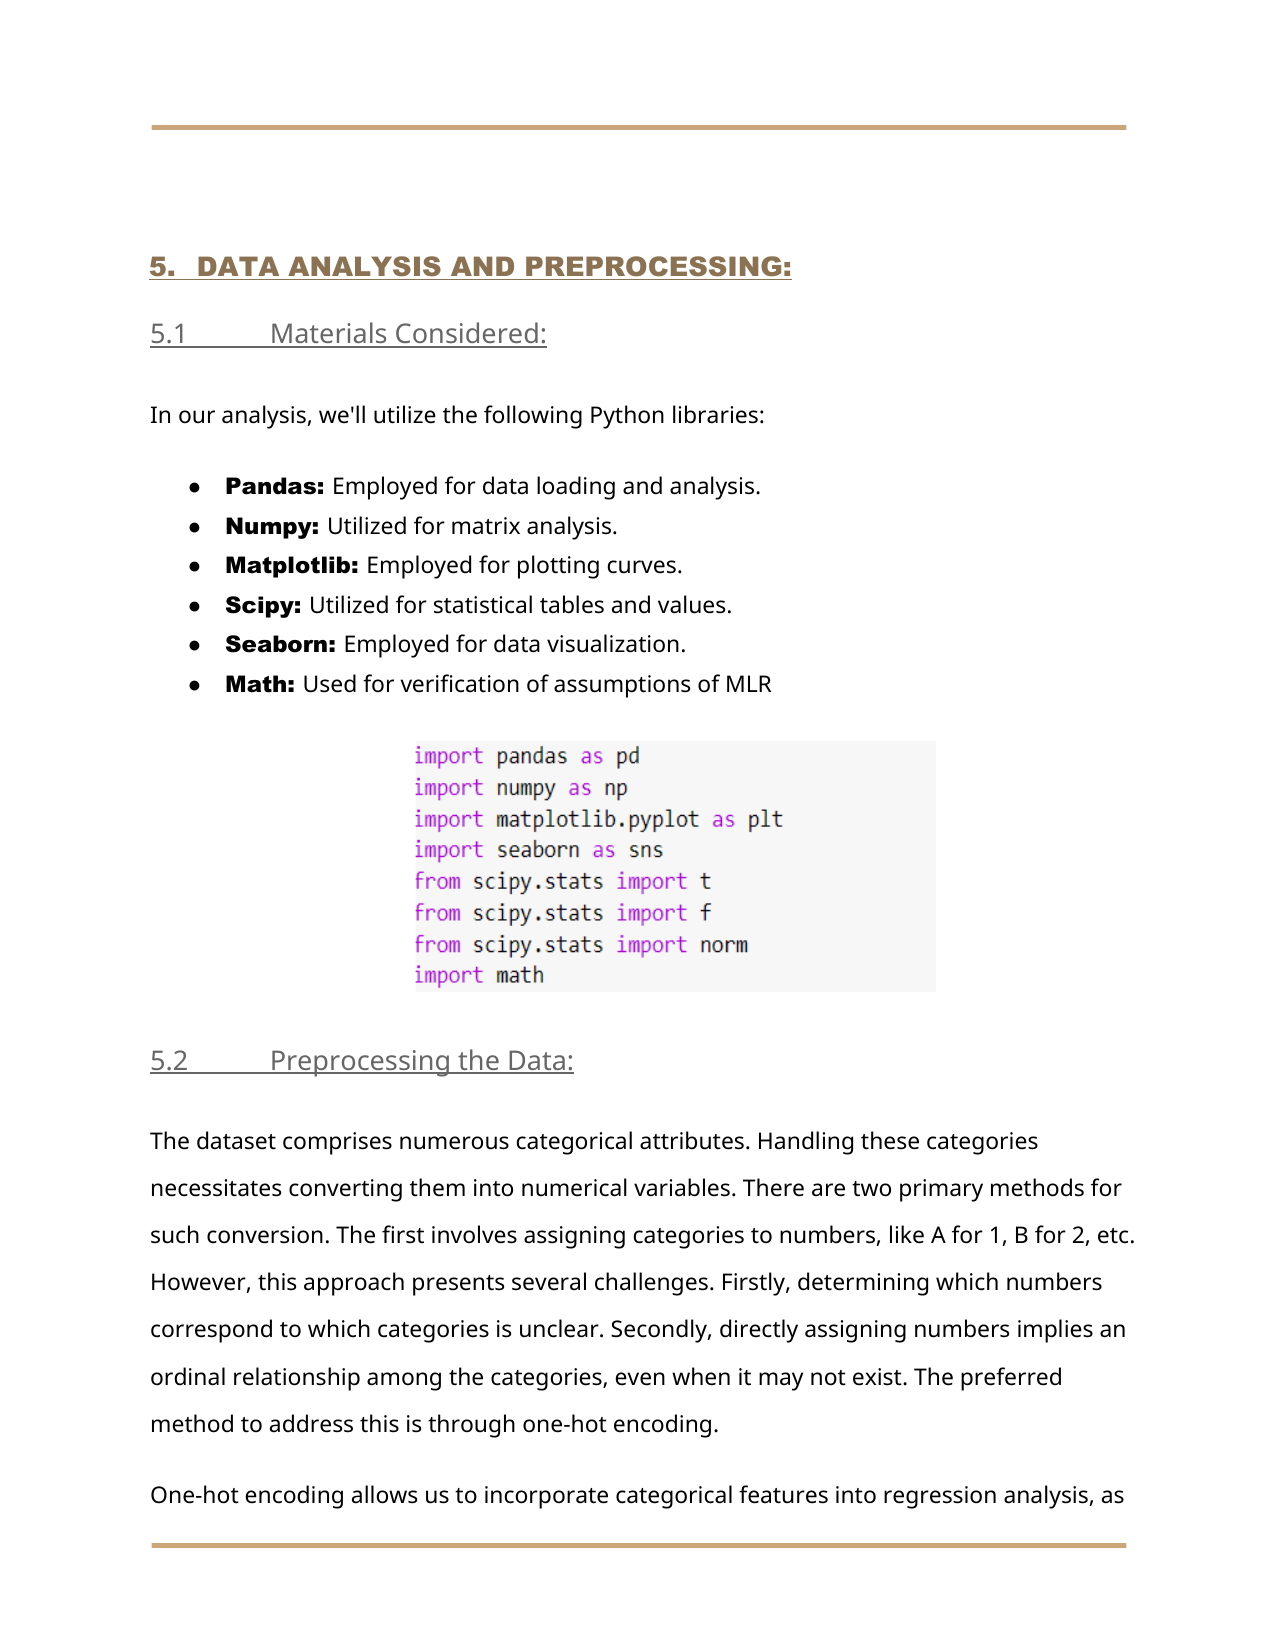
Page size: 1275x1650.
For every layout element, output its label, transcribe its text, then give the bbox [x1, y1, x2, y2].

subtitle Materials Considered: [150, 315, 1162, 352]
picture [151, 1543, 1127, 1548]
subtitle DATA ANALYSIS AND PREPROCESSING: [148, 252, 1162, 283]
picture [415, 741, 936, 992]
list Seaborn: Employed for data visualization. [187, 628, 1162, 660]
list Matplotlib: Employed for plotting curves. [187, 549, 1162, 581]
text In our analysis, we'll utilize the following Python libraries: [150, 399, 1162, 430]
subtitle Preprocessing the Data: [150, 1041, 1162, 1078]
list Pandas: Employed for data loading and analysis. [187, 470, 1162, 501]
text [150, 1479, 1162, 1510]
list Math: Used for verification of assumptions of MLR [187, 668, 1162, 699]
picture [151, 125, 1127, 130]
list Scipy: Utilized for statistical tables and values. [187, 589, 1162, 620]
list Numpy: Utilized for matrix analysis. [187, 510, 1162, 541]
text The dataset comprises numerous categorical attributes. Handling these categories necessitates converting them into numerical variables. There are two primary methods for such conversion. The first involves assigning categories to numbers, like A for 1, B for 2, etc. However, this approach presents several challenges. Firstly, determining which numbers correspond to which categories is unclear. Secondly, directly assigning numbers implies an ordinal relationship among the categories, even when it may not exist. The preferred method to address this is through one-hot encoding. [150, 1124, 1145, 1439]
